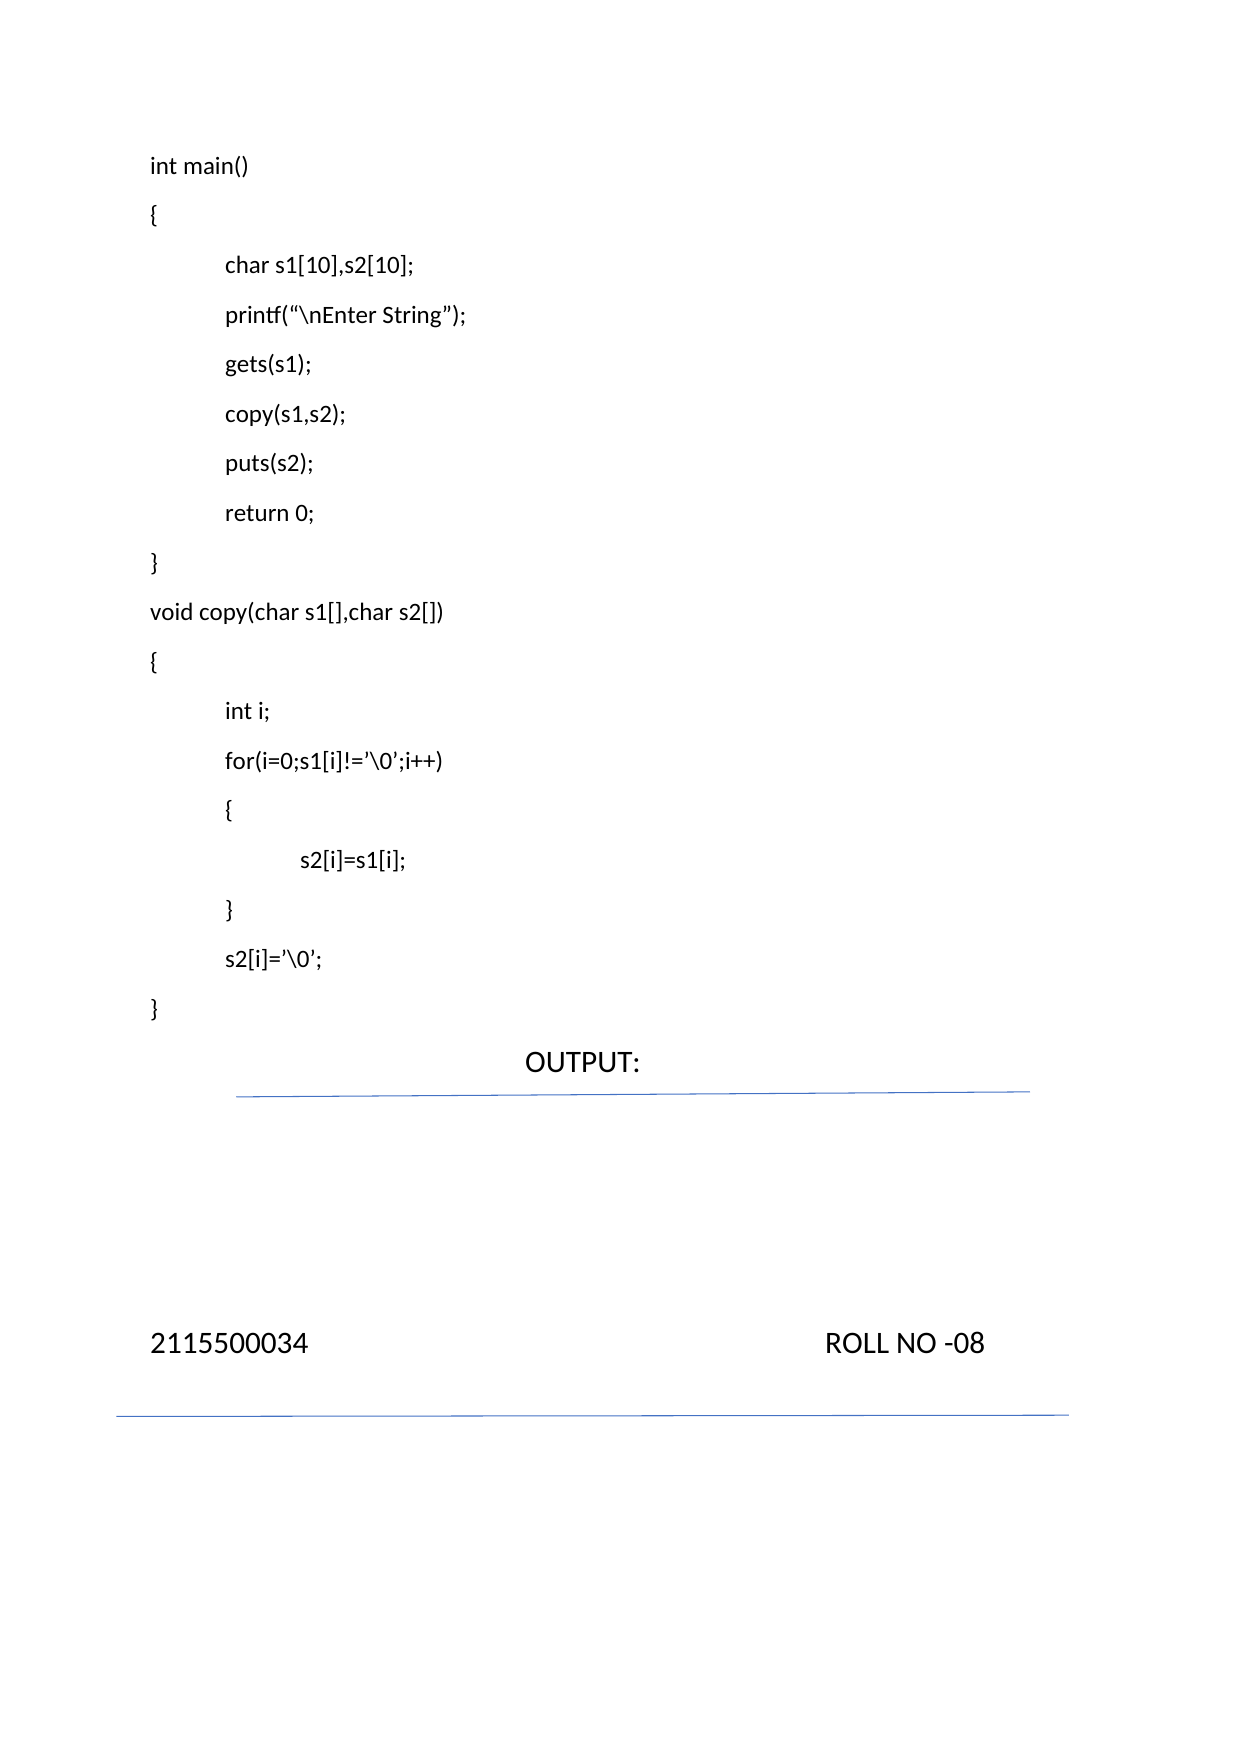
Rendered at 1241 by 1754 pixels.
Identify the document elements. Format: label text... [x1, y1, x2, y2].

text int main() [150, 150, 1090, 181]
text s2[i]=’\0’; [150, 943, 1090, 974]
text puts(s2); [150, 447, 1090, 478]
text gets(s1); [150, 348, 1090, 379]
text { [150, 794, 1090, 825]
text return 0; [150, 497, 1090, 528]
text char s1[10],s2[10]; [150, 249, 1090, 280]
text OUTPUT: [150, 1042, 1090, 1081]
text } [150, 894, 1090, 924]
text { [150, 199, 1090, 230]
text int i; [150, 695, 1090, 726]
text 2115500034 ROLL NO -08 [150, 1323, 1090, 1361]
text copy(s1,s2); [150, 398, 1090, 428]
text { [150, 646, 1090, 676]
text } [150, 547, 1090, 577]
text for(i=0;s1[i]!=’\0’;i++) [150, 745, 1090, 776]
text } [150, 993, 1090, 1023]
text s2[i]=s1[i]; [150, 844, 1090, 875]
text void copy(char s1[],char s2[]) [150, 596, 1090, 627]
text printf(“\nEnter String”); [150, 299, 1090, 329]
